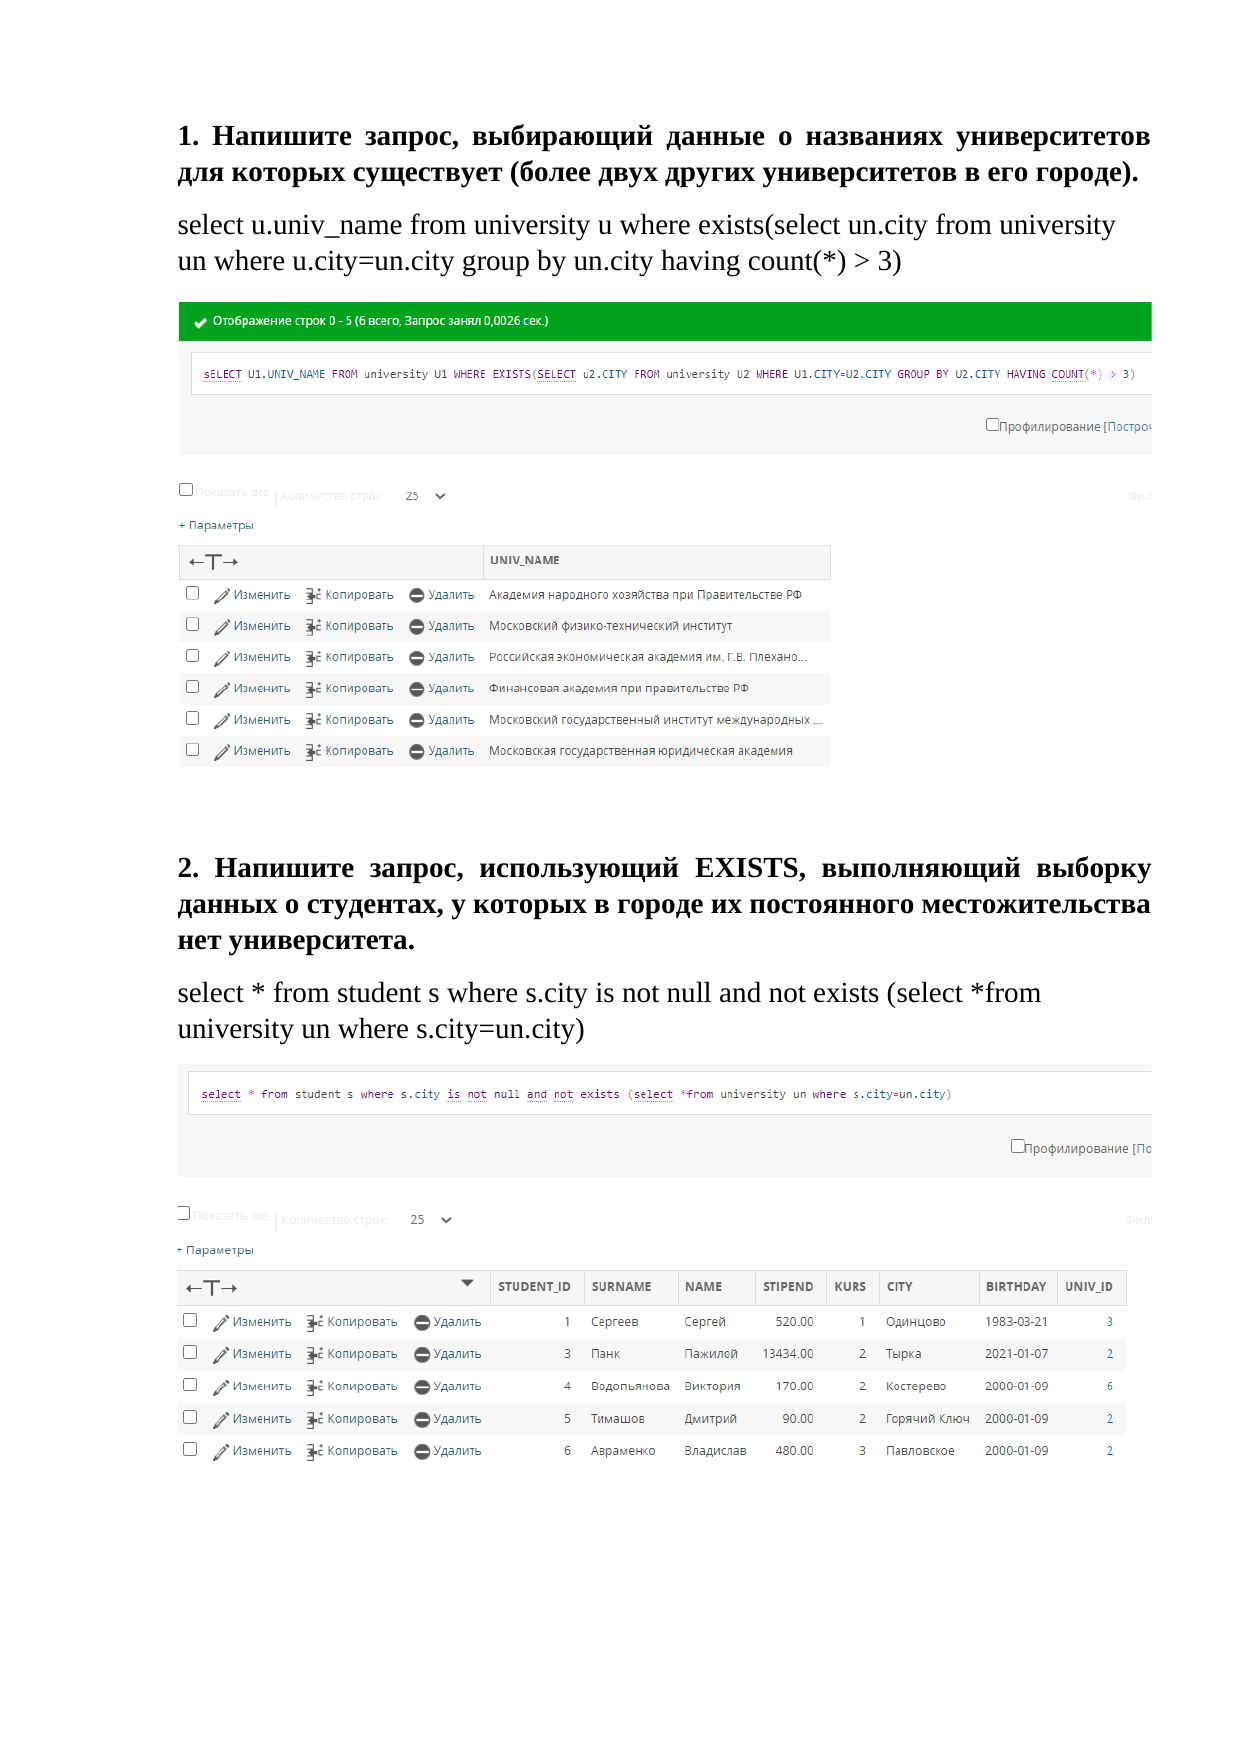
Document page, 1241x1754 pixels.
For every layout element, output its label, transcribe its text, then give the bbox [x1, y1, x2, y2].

text 2. Напишите запрос, использующий EXISTS, выполняющий выборку данных о студентах, у которых в городе их постоянного местожительства нет университета. [177, 850, 1152, 956]
text 1. Напишите запрос, выбирающий данные о названиях университетов для которых существует (более двух других университетов в его городе). [177, 118, 1152, 188]
picture [177, 296, 1152, 779]
text select u.univ_name from university u where exists(select un.city from university un where u.city=un.city group by un.city having count(*) > 3) [177, 207, 1152, 277]
picture [177, 1064, 1152, 1479]
text select * from student s where s.city is not null and not exists (select *from university un where s.city=un.city) [177, 975, 1152, 1045]
